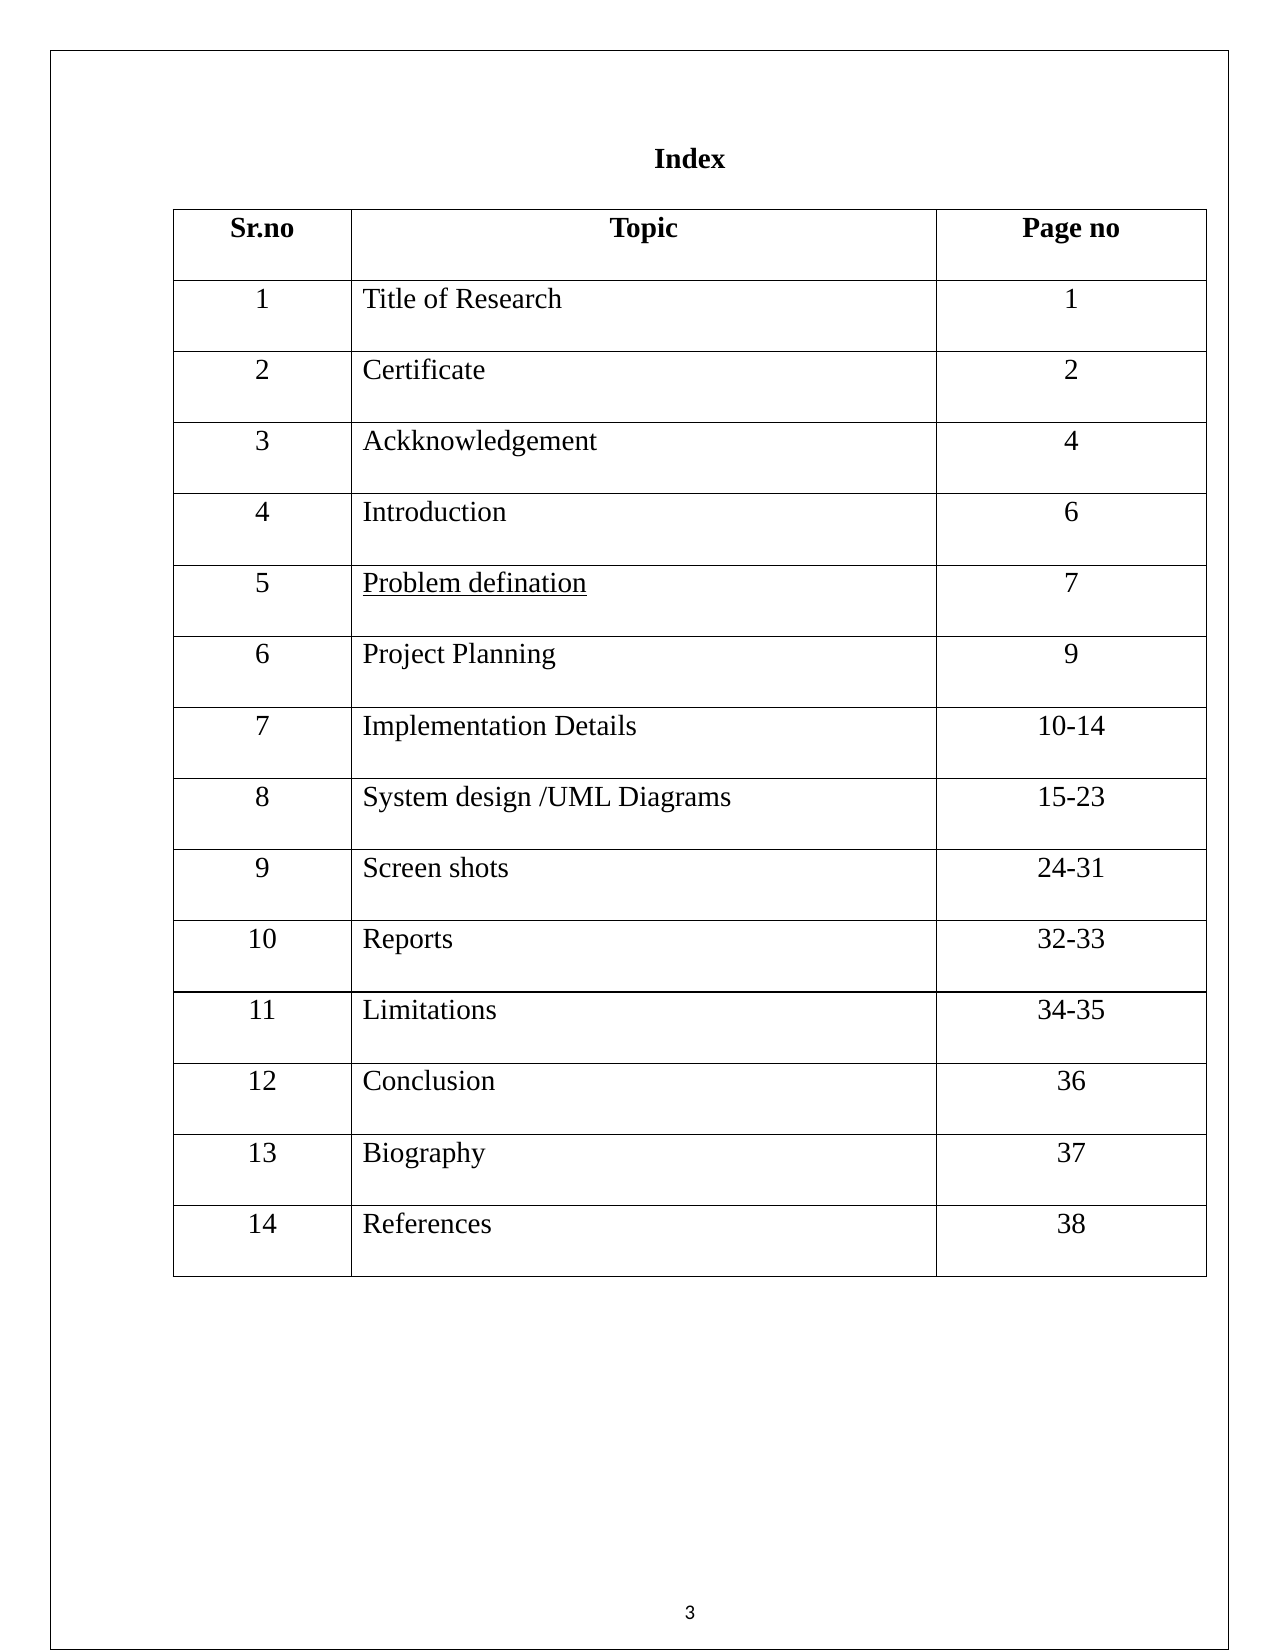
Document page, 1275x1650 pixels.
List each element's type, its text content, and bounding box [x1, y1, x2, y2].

table_cell 24-31 [937, 850, 1206, 920]
table_cell 6 [937, 494, 1206, 564]
table_cell Biography [352, 1135, 936, 1205]
table_cell 15-23 [937, 779, 1206, 849]
table_cell Reports [352, 921, 936, 991]
table_cell 34-35 [937, 993, 1206, 1062]
table_cell 4 [937, 423, 1206, 493]
table_cell Ackknowledgement [352, 423, 936, 493]
table_cell 2 [174, 352, 351, 422]
table_cell 1 [937, 281, 1206, 351]
table_cell Certificate [352, 352, 936, 422]
table_header Sr.no [174, 210, 351, 280]
table_cell 7 [937, 566, 1206, 636]
text Index [150, 142, 1228, 175]
table_cell Introduction [352, 494, 936, 564]
table_cell 36 [937, 1064, 1206, 1134]
table_cell 5 [174, 566, 351, 636]
table_cell Project Planning [352, 637, 936, 707]
table_cell 14 [174, 1206, 351, 1276]
table_cell 38 [937, 1206, 1206, 1276]
table_cell 10 [174, 921, 351, 991]
table_cell 7 [174, 708, 351, 778]
table_cell 6 [174, 637, 351, 707]
table_cell 13 [174, 1135, 351, 1205]
table_cell 1 [174, 281, 351, 351]
table_cell Limitations [352, 993, 936, 1062]
table_cell 9 [937, 637, 1206, 707]
table_cell 32-33 [937, 921, 1206, 991]
table_cell References [352, 1206, 936, 1276]
table_cell 12 [174, 1064, 351, 1134]
table_cell 10-14 [937, 708, 1206, 778]
table_cell Title of Research [352, 281, 936, 351]
table_cell Conclusion [352, 1064, 936, 1134]
table_cell 8 [174, 779, 351, 849]
table_cell 11 [174, 993, 351, 1062]
table_header Page no [937, 210, 1206, 280]
table_cell 3 [174, 423, 351, 493]
table_cell 9 [174, 850, 351, 920]
table_cell Implementation Details [352, 708, 936, 778]
table_cell Problem defination [352, 566, 936, 636]
table_cell System design /UML Diagrams [352, 779, 936, 849]
table_header Topic [352, 210, 936, 280]
table_cell Screen shots [352, 850, 936, 920]
table_cell 37 [937, 1135, 1206, 1205]
table_cell 4 [174, 494, 351, 564]
table_cell 2 [937, 352, 1206, 422]
